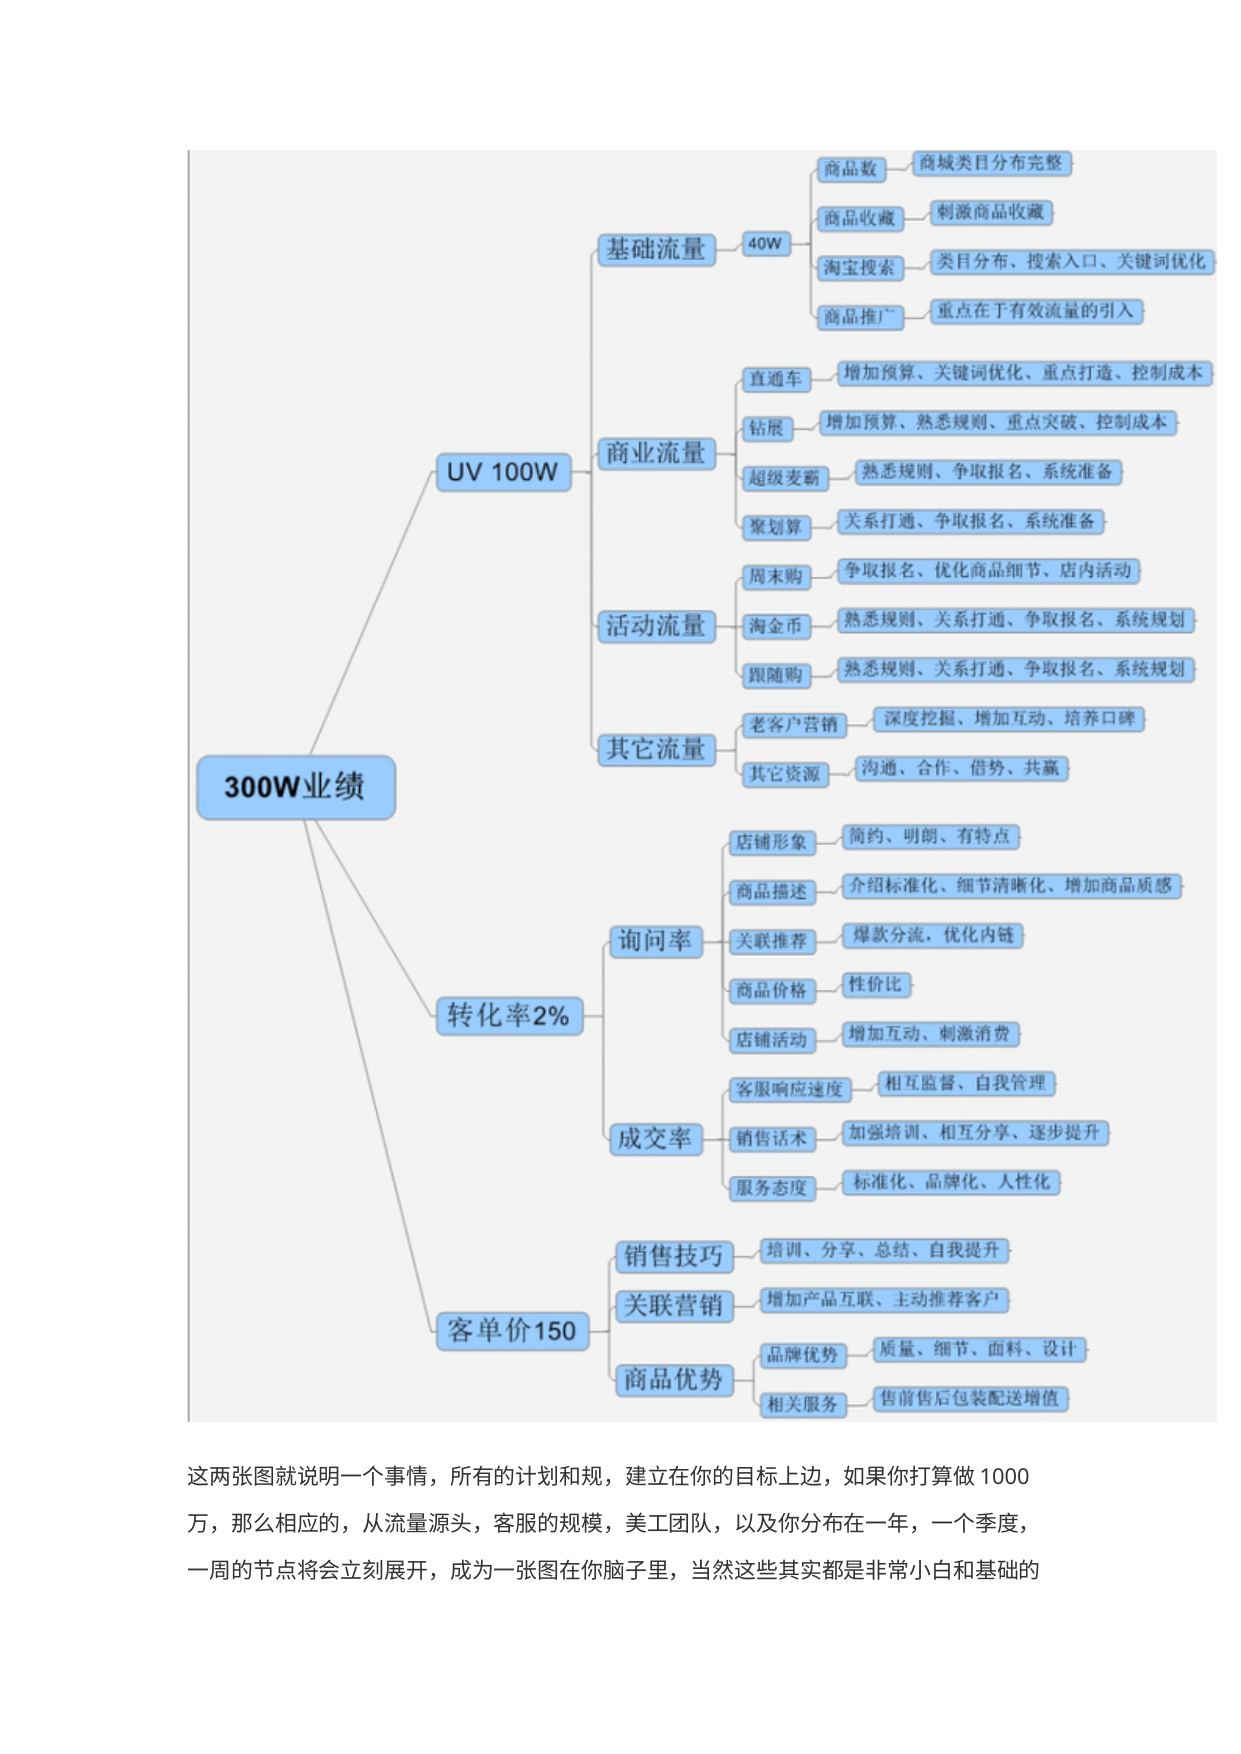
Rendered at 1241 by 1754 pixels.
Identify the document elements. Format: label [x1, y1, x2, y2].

picture [187, 150, 1218, 1422]
text [187, 1444, 1053, 1584]
